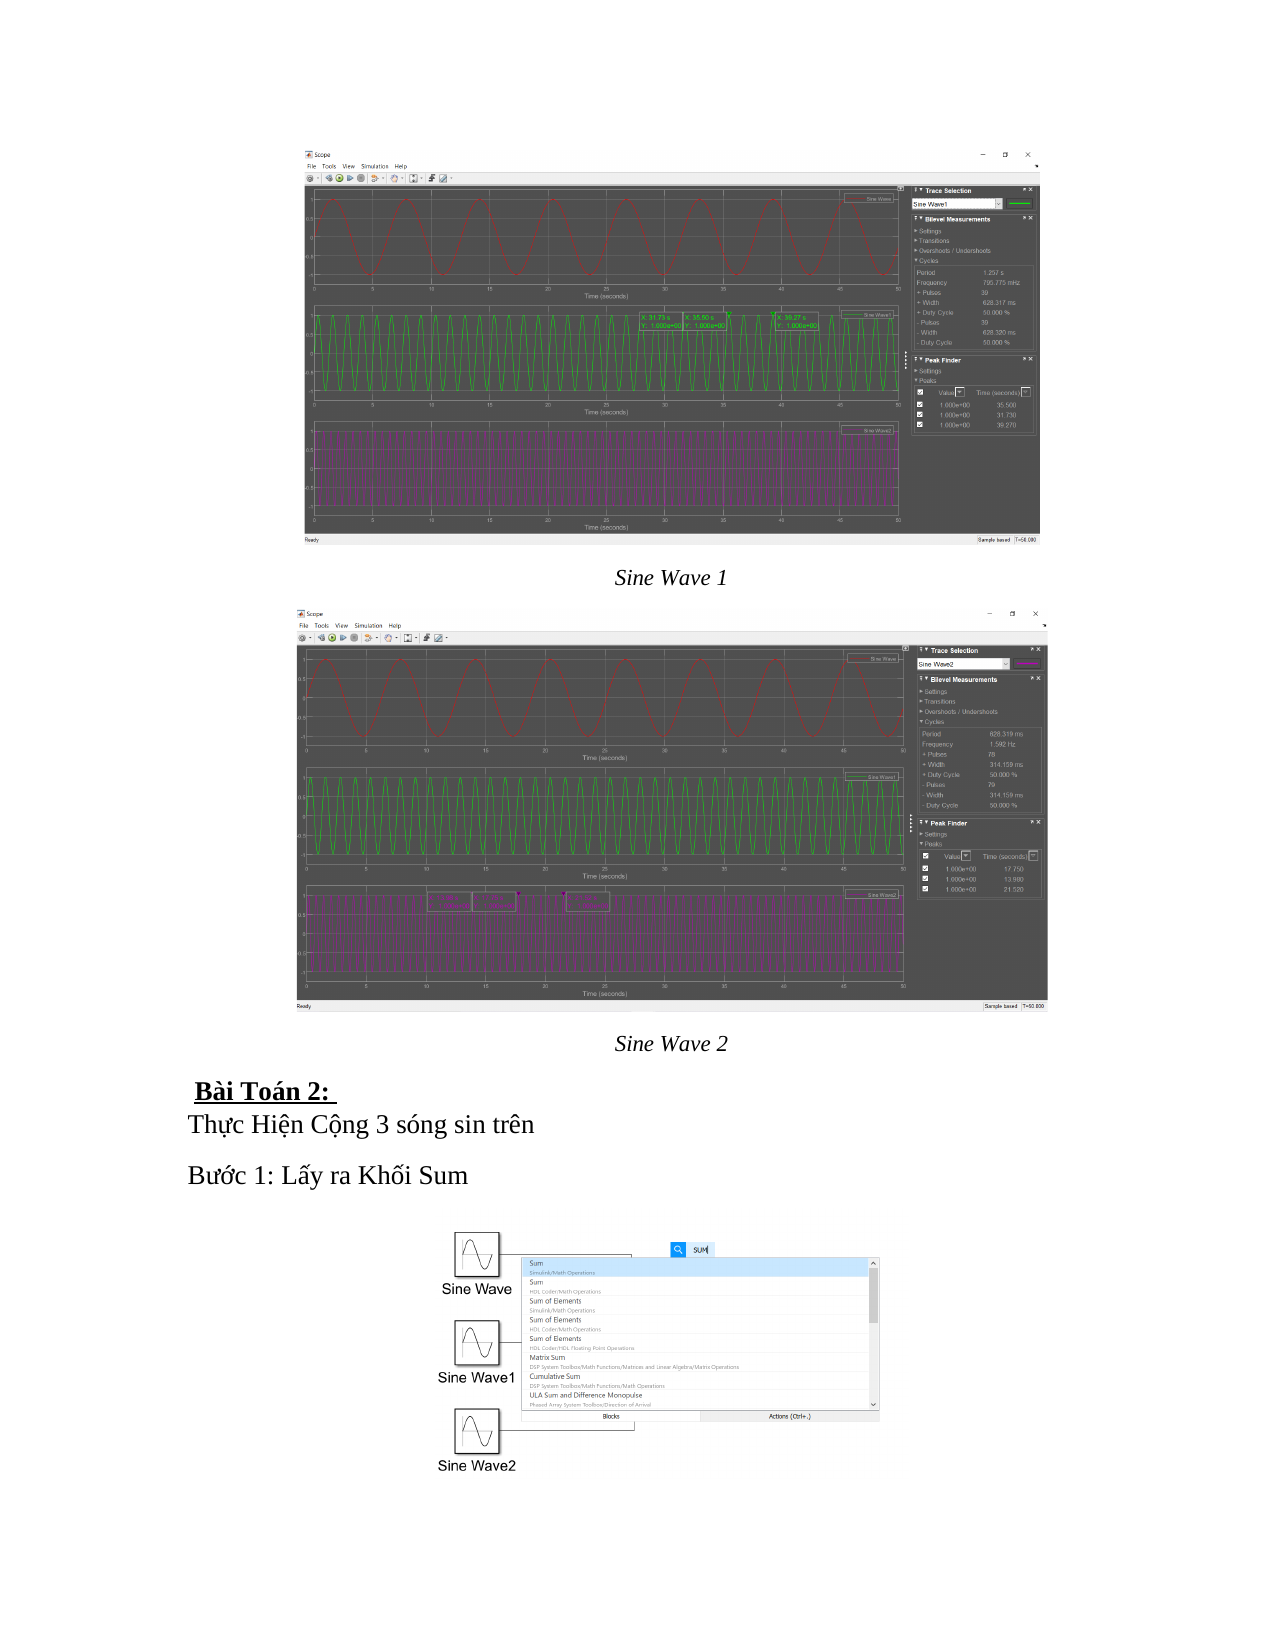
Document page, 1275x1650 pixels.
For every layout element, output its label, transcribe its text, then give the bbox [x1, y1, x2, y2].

picture [296, 608, 1048, 1012]
picture [435, 1208, 910, 1479]
text Sine Wave 2 [187, 1030, 1157, 1056]
picture [304, 150, 1040, 545]
text Sine Wave 1 [187, 563, 1157, 590]
text Bước 1: Lấy ra Khối Sum [187, 1159, 1157, 1190]
text Thực Hiện Cộng 3 sóng sin trên [187, 1108, 1157, 1140]
subtitle Bài Toán 2: [194, 1075, 1157, 1106]
